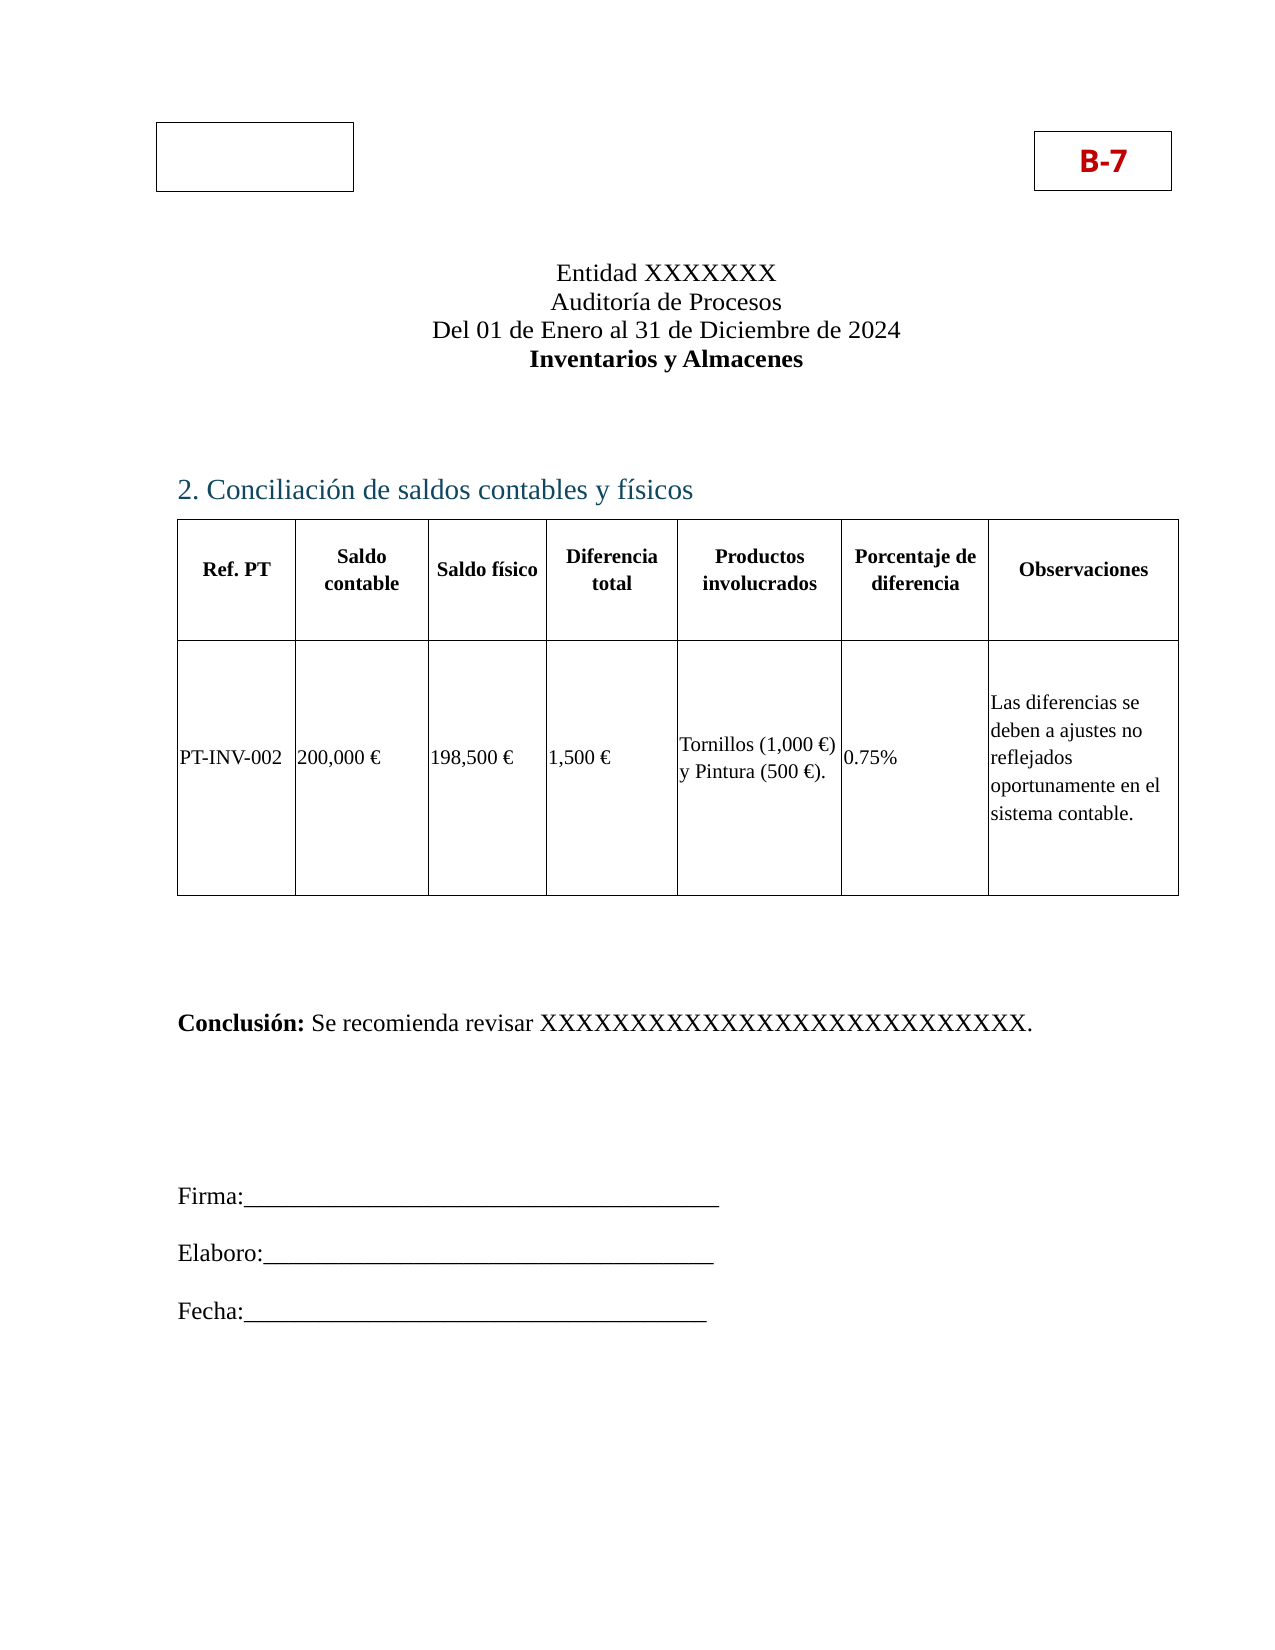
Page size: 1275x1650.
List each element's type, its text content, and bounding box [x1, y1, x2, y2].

table_cell 0.75% [842, 641, 988, 895]
table_header Ref. PT [178, 520, 295, 639]
table_cell Tornillos (1,000 €) y Pintura (500 €). [678, 641, 841, 895]
table_cell Las diferencias se deben a ajustes no reflejados oportunamente en el sistema contable. [989, 641, 1178, 895]
text Fecha:_____________________________________ [177, 1296, 1098, 1324]
table_cell PT-INV-002 [178, 641, 295, 895]
text Firma:______________________________________ [177, 1181, 1098, 1209]
table_header Observaciones [989, 520, 1178, 639]
text Del 01 de Enero al 31 de Diciembre de 2024 [234, 315, 1098, 344]
table_header Saldo físico [429, 520, 546, 639]
table_header Saldo contable [296, 520, 428, 639]
text Entidad XXXXXXX [234, 258, 1098, 287]
table_header Productos involucrados [678, 520, 841, 639]
text Conclusión: Se recomienda revisar XXXXXXXXXXXXXXXXXXXXXXXXXXX. [177, 1008, 1098, 1037]
text Elaboro:____________________________________ [177, 1238, 1098, 1267]
text Auditoría de Procesos [234, 287, 1098, 315]
text Inventarios y Almacenes [234, 344, 1098, 373]
subtitle 2. Conciliación de saldos contables y físicos [177, 472, 1098, 506]
table_header Porcentaje de diferencia [842, 520, 988, 639]
table_cell 198,500 € [429, 641, 546, 895]
table_cell 200,000 € [296, 641, 428, 895]
table_cell 1,500 € [547, 641, 677, 895]
table_header Diferencia total [547, 520, 677, 639]
